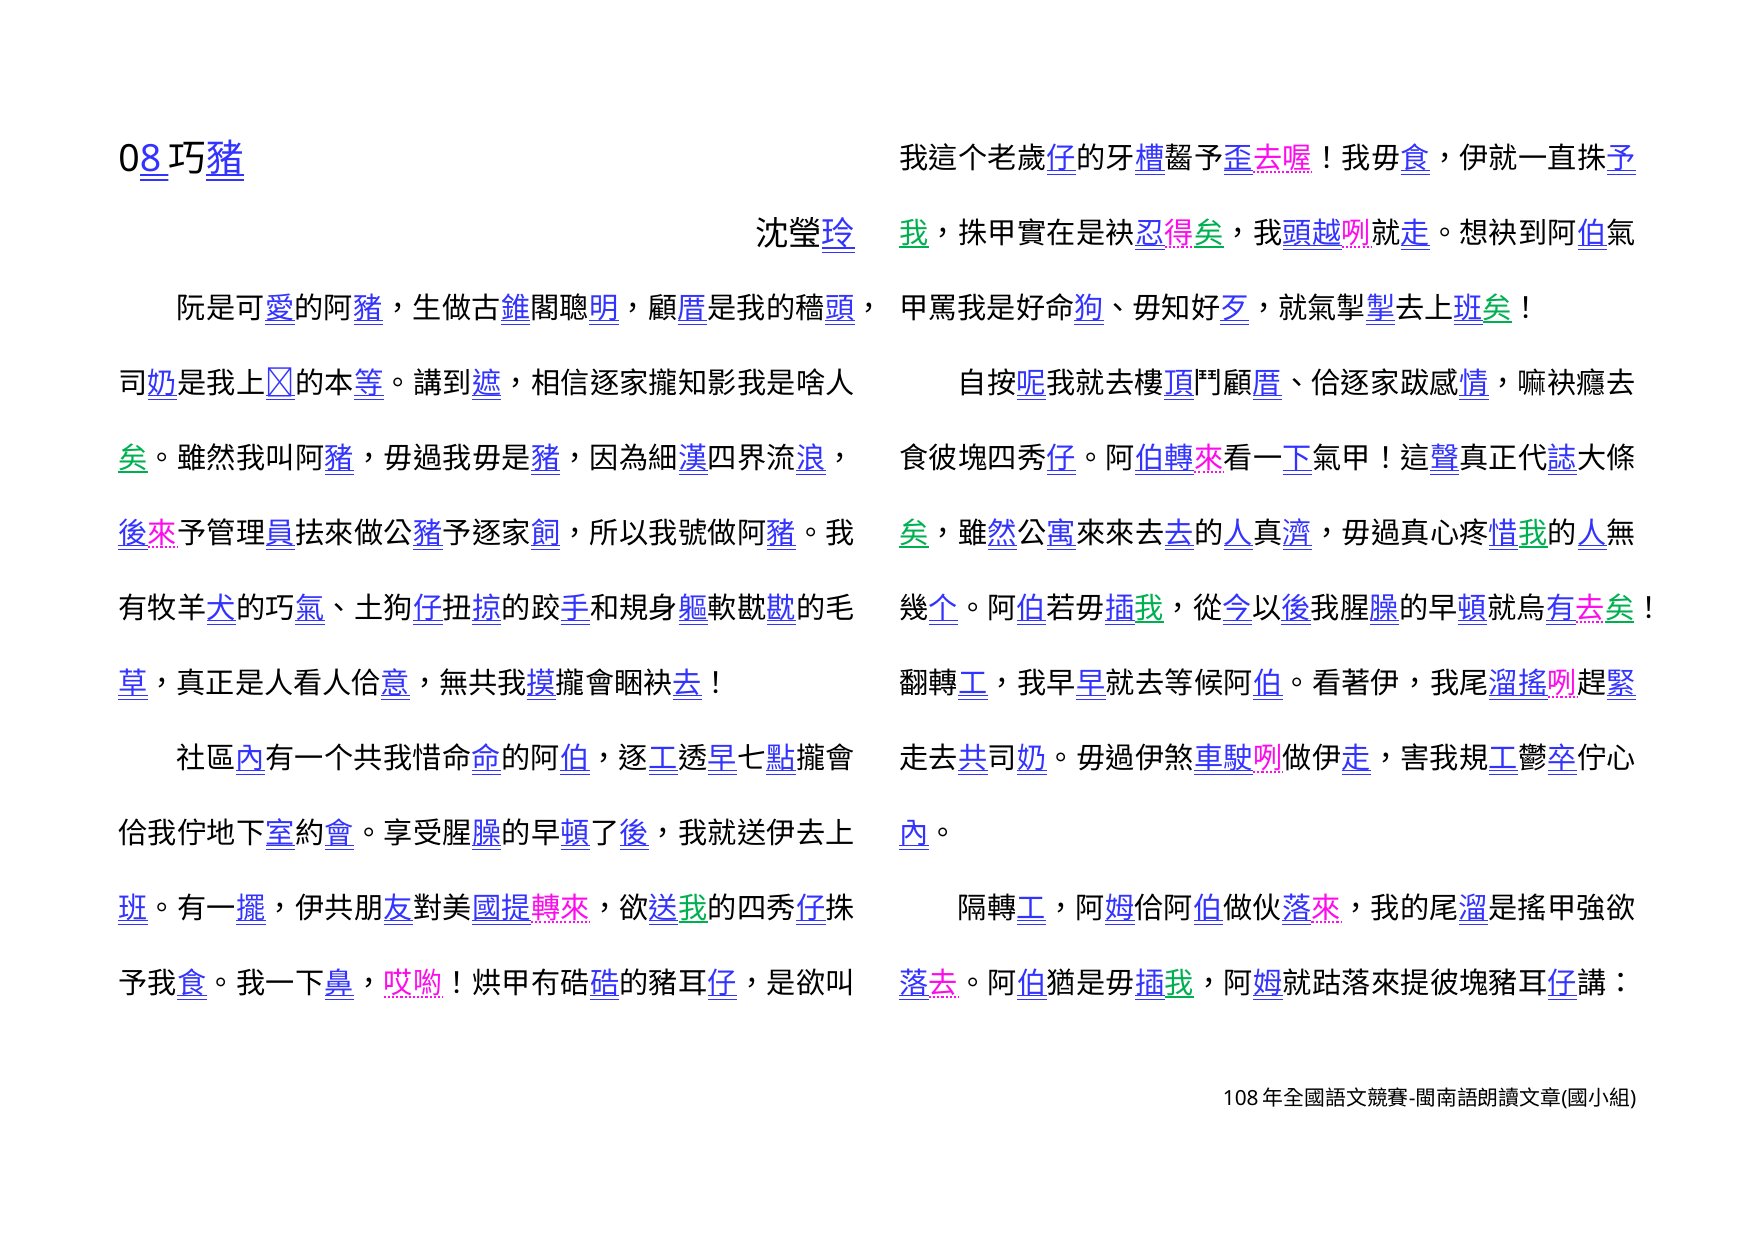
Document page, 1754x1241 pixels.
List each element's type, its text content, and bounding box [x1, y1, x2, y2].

text 08巧豬 [118, 118, 855, 193]
text 社區內有一个共我惜命命的阿伯，逐工透早七點攏會佮我佇地下室約會。享受腥臊的早頓了後，我就送伊去上班。有一擺，伊共朋友對美國提轉來，欲送我的四秀仔㧣予我食。我一下鼻，哎喲！烘甲𠕇硞硞的豬耳仔，是欲叫我這个老歲仔的牙槽齧予歪去喔！我毋食，伊就一直㧣予我，㧣甲實在是袂忍得矣，我頭越咧就走。想袂到阿伯氣甲罵我是好命狗、毋知好歹，就氣掣掣去上班矣！ [118, 718, 855, 1018]
text 阮是可愛的阿豬，生做古錐閣聰明，顧厝是我的穡頭，司奶是我上𠢕的本等。講到遮，相信逐家攏知影我是啥人矣。雖然我叫阿豬，毋過我毋是豬，因為細漢四界流浪，後來予管理員抾來做公豬予逐家飼，所以我號做阿豬。我有牧羊犬的巧氣、土狗仔扭掠的跤手和規身軀軟㽎㽎的毛草，真正是人看人佮意，無共我摸攏會睏袂去！ [118, 268, 855, 718]
text 自按呢我就去樓頂鬥顧厝、佮逐家跋感情，嘛袂癮去食彼塊四秀仔。阿伯轉來看一下氣甲！這聲真正代誌大條矣，雖然公寓來來去去的人真濟，毋過真心疼惜我的人無幾个。阿伯若毋插我，從今以後我腥臊的早頓就烏有去矣！翻轉工，我早早就去等候阿伯。看著伊，我尾溜搖咧趕緊走去共司奶。毋過伊煞車駛咧做伊走，害我規工鬱卒佇心內。 [899, 343, 1636, 868]
text 沈瑩玲 [118, 193, 855, 268]
text 社區內有一个共我惜命命的阿伯，逐工透早七點攏會佮我佇地下室約會。享受腥臊的早頓了後，我就送伊去上班。有一擺，伊共朋友對美國提轉來，欲送我的四秀仔㧣予我食。我一下鼻，哎喲！烘甲𠕇硞硞的豬耳仔，是欲叫我這个老歲仔的牙槽齧予歪去喔！我毋食，伊就一直㧣予我，㧣甲實在是袂忍得矣，我頭越咧就走。想袂到阿伯氣甲罵我是好命狗、毋知好歹，就氣掣掣去上班矣！ [899, 118, 1636, 343]
